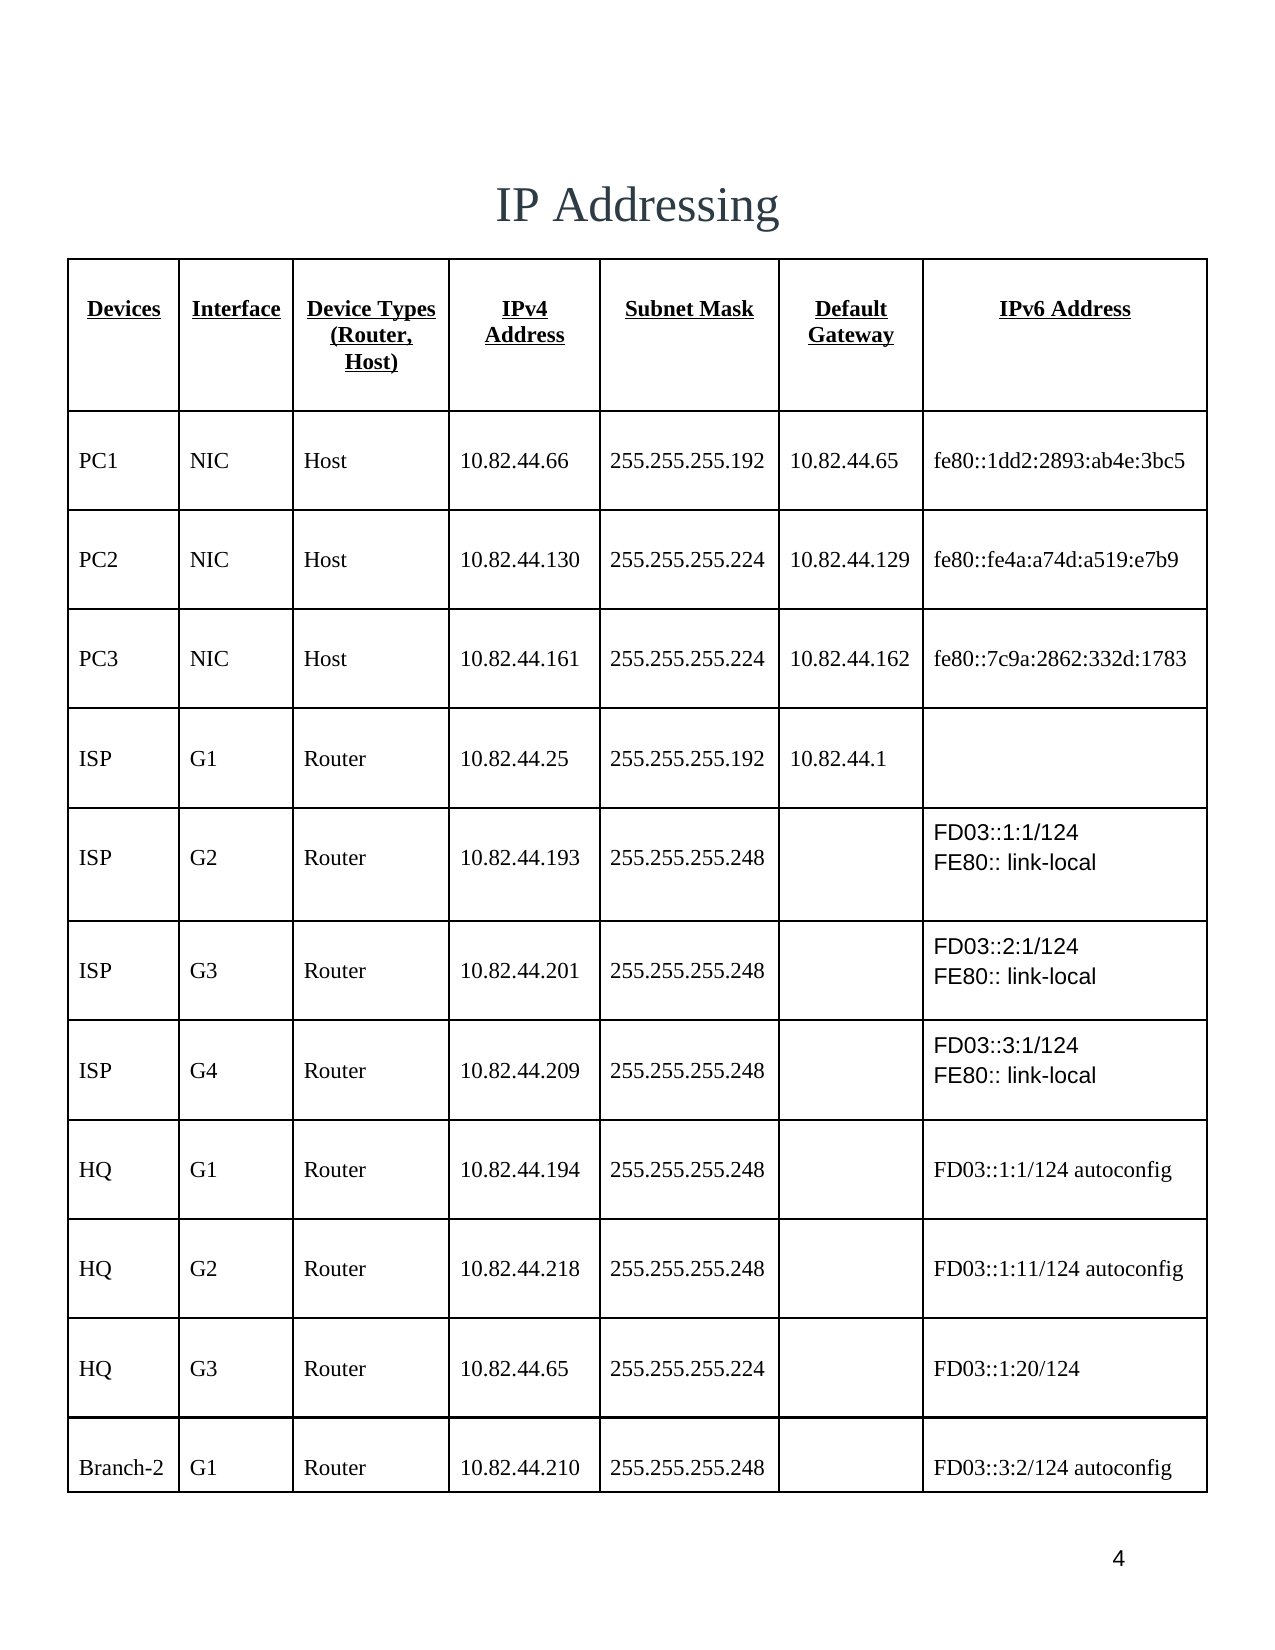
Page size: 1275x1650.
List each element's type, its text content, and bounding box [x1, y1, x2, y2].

table_cell Host [294, 610, 448, 707]
table_cell Router [294, 809, 448, 920]
table_cell Router [294, 1419, 448, 1491]
table_cell FD03::3:1/124 FE80:: link-local [924, 1021, 1206, 1119]
table_cell 10.82.44.161 [450, 610, 599, 707]
table_cell 10.82.44.193 [450, 809, 599, 920]
table_cell 255.255.255.224 [601, 610, 778, 707]
table_cell 255.255.255.248 [601, 1220, 778, 1317]
table_cell 255.255.255.248 [601, 922, 778, 1019]
table_cell G3 [180, 922, 292, 1019]
table_cell HQ [69, 1220, 178, 1317]
table_cell 10.82.44.130 [450, 511, 599, 608]
table_cell HQ [69, 1121, 178, 1218]
table_cell [780, 922, 922, 1019]
table_cell 255.255.255.192 [601, 412, 778, 509]
table_cell PC2 [69, 511, 178, 608]
table_cell FD03::1:11/124 autoconfig [924, 1220, 1206, 1317]
table_cell 10.82.44.129 [780, 511, 922, 608]
table_header Interface [180, 260, 292, 409]
table_cell [780, 1021, 922, 1119]
table_cell Branch-2 [69, 1419, 178, 1491]
table_cell NIC [180, 412, 292, 509]
table_cell 10.82.44.65 [450, 1319, 599, 1416]
table_header IPv6 Address [924, 260, 1206, 409]
table_cell Router [294, 1220, 448, 1317]
table_cell [924, 709, 1206, 807]
table_cell 255.255.255.248 [601, 809, 778, 920]
table_cell Router [294, 709, 448, 807]
table_cell [780, 809, 922, 920]
table_cell [780, 1319, 922, 1416]
table_cell Host [294, 511, 448, 608]
table_cell G3 [180, 1319, 292, 1416]
table_cell 255.255.255.248 [601, 1419, 778, 1491]
table_cell PC3 [69, 610, 178, 707]
table_cell NIC [180, 511, 292, 608]
table_cell 10.82.44.201 [450, 922, 599, 1019]
table_cell G2 [180, 1220, 292, 1317]
table_cell PC1 [69, 412, 178, 509]
table_cell NIC [180, 610, 292, 707]
table_cell G2 [180, 809, 292, 920]
table_cell 10.82.44.65 [780, 412, 922, 509]
table_cell 10.82.44.209 [450, 1021, 599, 1119]
table_cell 10.82.44.162 [780, 610, 922, 707]
table_cell HQ [69, 1319, 178, 1416]
table_cell G1 [180, 1121, 292, 1218]
table_cell 255.255.255.224 [601, 1319, 778, 1416]
table_cell 255.255.255.248 [601, 1021, 778, 1119]
table_cell FD03::1:1/124 FE80:: link-local [924, 809, 1206, 920]
table_header Subnet Mask [601, 260, 778, 409]
table_cell [780, 1121, 922, 1218]
table_cell 10.82.44.25 [450, 709, 599, 807]
table_cell [780, 1419, 922, 1491]
table_cell 10.82.44.218 [450, 1220, 599, 1317]
table_cell 255.255.255.224 [601, 511, 778, 608]
table_cell 10.82.44.194 [450, 1121, 599, 1218]
table_cell ISP [69, 709, 178, 807]
table_header Device Types (Router, Host) [294, 260, 448, 409]
table_cell Router [294, 922, 448, 1019]
table_cell fe80::1dd2:2893:ab4e:3bc5 [924, 412, 1206, 509]
table_cell Router [294, 1319, 448, 1416]
table_cell [780, 1220, 922, 1317]
table_cell 10.82.44.1 [780, 709, 922, 807]
table_cell fe80::7c9a:2862:332d:1783 [924, 610, 1206, 707]
table_cell G1 [180, 1419, 292, 1491]
table_cell 10.82.44.66 [450, 412, 599, 509]
table_cell FD03::2:1/124 FE80:: link-local [924, 922, 1206, 1019]
table_cell FD03::1:1/124 autoconfig [924, 1121, 1206, 1218]
table_cell 255.255.255.248 [601, 1121, 778, 1218]
table_cell Router [294, 1121, 448, 1218]
table_cell Router [294, 1021, 448, 1119]
table_cell 255.255.255.192 [601, 709, 778, 807]
table_cell Host [294, 412, 448, 509]
table_header Devices [69, 260, 178, 409]
table_header IPv4 Address [450, 260, 599, 409]
subtitle IP Addressing [150, 175, 1125, 232]
table_header Default Gateway [780, 260, 922, 409]
table_cell fe80::fe4a:a74d:a519:e7b9 [924, 511, 1206, 608]
table_cell 10.82.44.210 [450, 1419, 599, 1491]
table_cell G1 [180, 709, 292, 807]
table_cell G4 [180, 1021, 292, 1119]
table_cell ISP [69, 809, 178, 920]
table_cell ISP [69, 922, 178, 1019]
table_cell FD03::1:20/124 [924, 1319, 1206, 1416]
table_cell ISP [69, 1021, 178, 1119]
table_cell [924, 1419, 1206, 1491]
